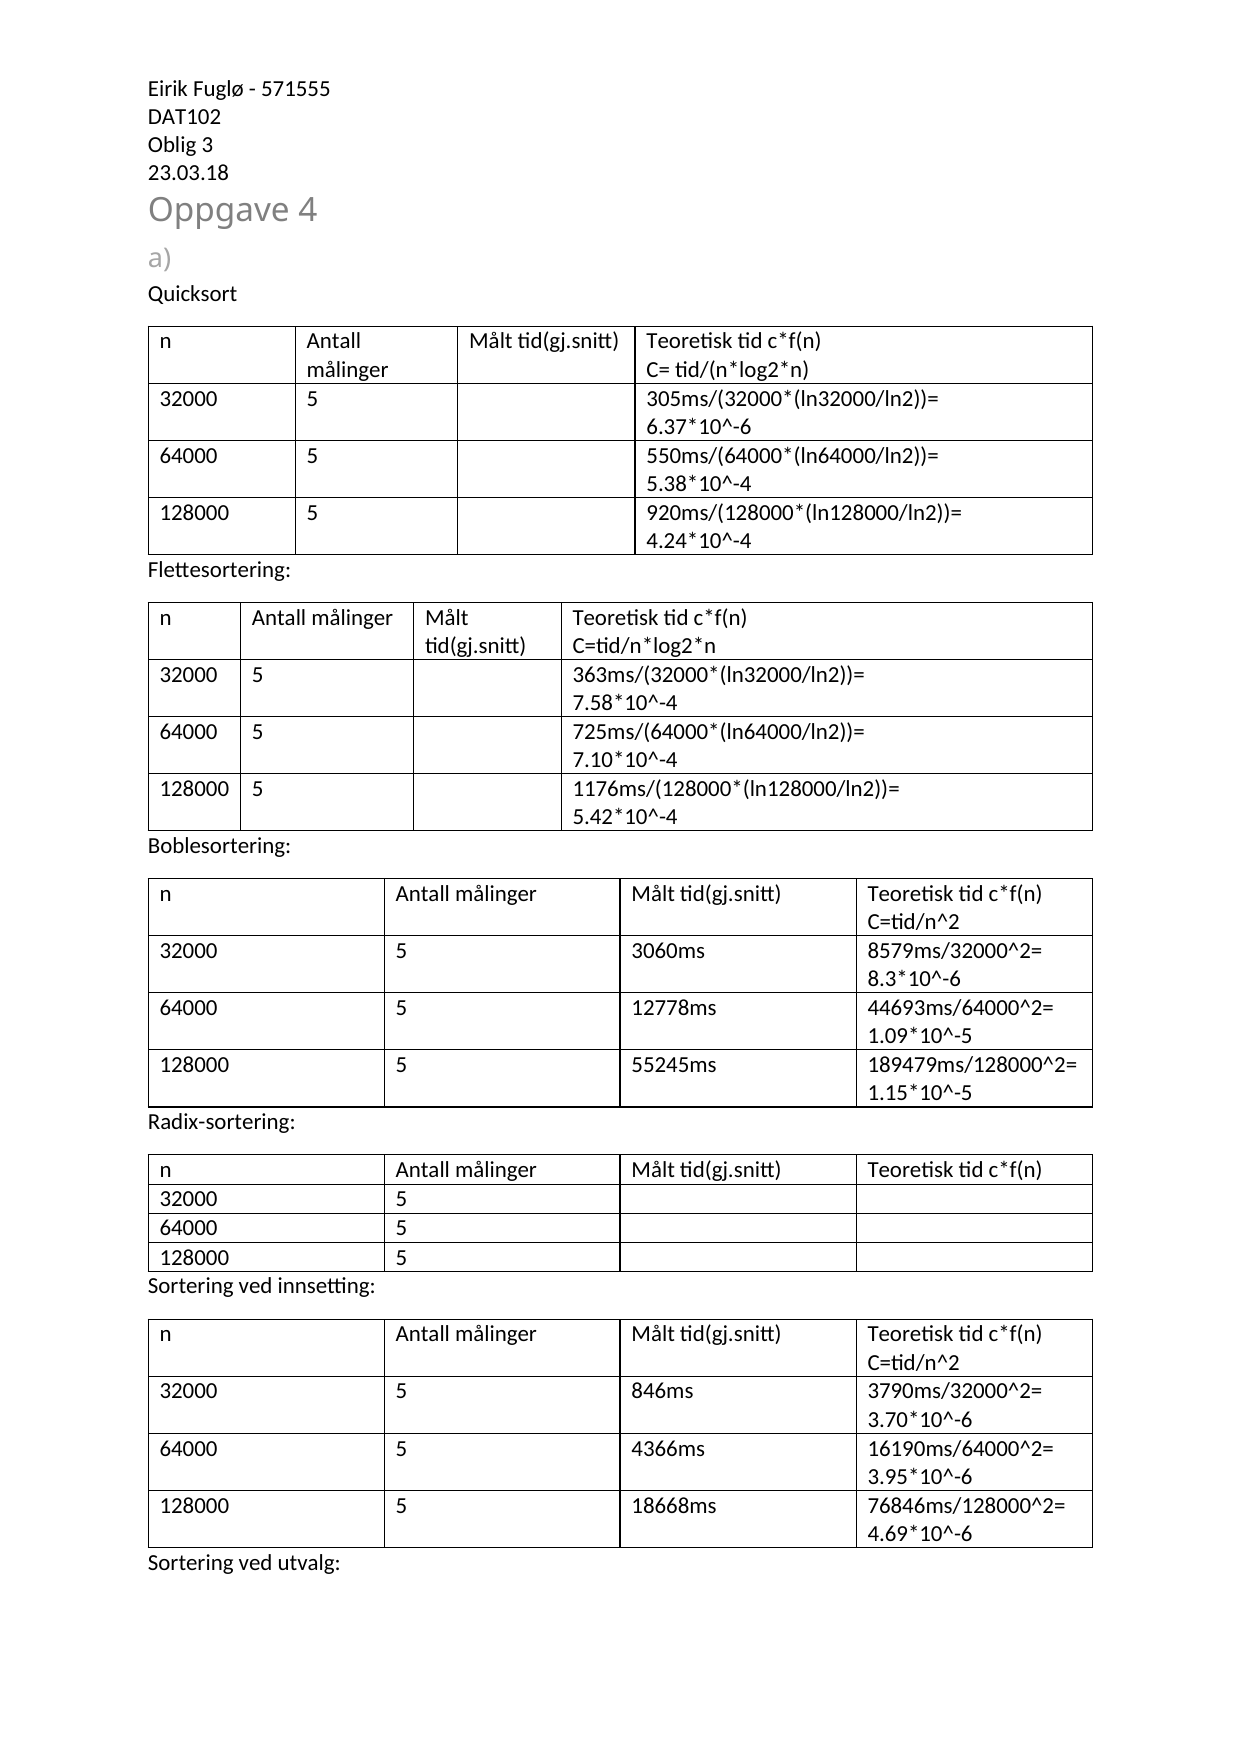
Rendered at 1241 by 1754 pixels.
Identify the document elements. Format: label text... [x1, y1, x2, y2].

table_header Teoretisk tid c*f(n) C=tid/n^2 [857, 1320, 1092, 1376]
table_header Målt tid(gj.snitt) [621, 879, 856, 935]
table_cell [458, 441, 634, 497]
table_cell 5 [241, 774, 413, 830]
table_header Antall målinger [385, 1320, 619, 1376]
table_cell 846ms [621, 1377, 856, 1433]
text Sortering ved utvalg: [148, 1548, 1093, 1576]
table_header n [149, 1320, 384, 1376]
table_cell 5 [385, 1214, 619, 1242]
table_cell 128000 [149, 498, 295, 554]
table_cell 3060ms [621, 936, 856, 992]
table_cell 64000 [149, 717, 240, 773]
table_header Teoretisk tid c*f(n) C=tid/n^2 [857, 879, 1092, 935]
table_cell 5 [385, 1377, 619, 1433]
table_header Antall målinger [385, 879, 619, 935]
table_cell 550ms/(64000*(ln64000/ln2))= 5.38*10^-4 [636, 441, 1092, 497]
text Sortering ved innsetting: [148, 1272, 1093, 1300]
table_cell [857, 1243, 1092, 1271]
table_cell 12778ms [621, 993, 856, 1049]
text Quicksort [148, 279, 1093, 307]
text Flettesortering: [148, 555, 1093, 583]
table_cell 32000 [149, 1185, 384, 1212]
table_cell 32000 [149, 1377, 384, 1433]
table_cell 5 [385, 1491, 619, 1547]
table_cell 18668ms [621, 1491, 856, 1547]
subtitle Oppgave 4 [148, 186, 1093, 231]
table_cell 8579ms/32000^2= 8.3*10^-6 [857, 936, 1092, 992]
table_header Målt tid(gj.snitt) [621, 1320, 856, 1376]
table_cell 128000 [149, 774, 240, 830]
table_cell [458, 384, 634, 440]
text Radix-sortering: [148, 1108, 1093, 1136]
table_cell 55245ms [621, 1050, 856, 1106]
table_cell [414, 660, 561, 716]
table_cell 5 [385, 1434, 619, 1490]
table_cell 5 [385, 1050, 619, 1106]
table_cell [414, 774, 561, 830]
table_cell 128000 [149, 1050, 384, 1106]
table_header Antall målinger [385, 1155, 619, 1183]
table_cell [857, 1214, 1092, 1242]
table_cell 1176ms/(128000*(ln128000/ln2))= 5.42*10^-4 [562, 774, 1092, 830]
table_header n [149, 879, 384, 935]
table_cell 5 [296, 498, 457, 554]
table_cell 16190ms/64000^2= 3.95*10^-6 [857, 1434, 1092, 1490]
subtitle a) [148, 239, 1093, 276]
table_cell 5 [385, 993, 619, 1049]
table_cell 64000 [149, 993, 384, 1049]
table_cell [621, 1214, 856, 1242]
table_header Teoretisk tid c*f(n) C=tid/n*log2*n [562, 603, 1092, 659]
table_cell 64000 [149, 1434, 384, 1490]
text Boblesortering: [148, 831, 1093, 859]
table_header Teoretisk tid c*f(n) [857, 1155, 1092, 1183]
table_header n [149, 327, 295, 383]
table_cell 128000 [149, 1243, 384, 1271]
table_cell 44693ms/64000^2= 1.09*10^-5 [857, 993, 1092, 1049]
table_cell 920ms/(128000*(ln128000/ln2))= 4.24*10^-4 [636, 498, 1092, 554]
table_cell 5 [241, 717, 413, 773]
table_cell 5 [385, 1243, 619, 1271]
table_cell 725ms/(64000*(ln64000/ln2))= 7.10*10^-4 [562, 717, 1092, 773]
table_header n [149, 603, 240, 659]
table_cell 32000 [149, 936, 384, 992]
table_cell 189479ms/128000^2= 1.15*10^-5 [857, 1050, 1092, 1106]
table_cell 5 [385, 936, 619, 992]
table_cell 64000 [149, 1214, 384, 1242]
table_cell 5 [241, 660, 413, 716]
table_cell 4366ms [621, 1434, 856, 1490]
table_cell [621, 1243, 856, 1271]
table_header Teoretisk tid c*f(n) C= tid/(n*log2*n) [636, 327, 1092, 383]
table_header Målt tid(gj.snitt) [621, 1155, 856, 1183]
table_cell [857, 1185, 1092, 1212]
table_cell 128000 [149, 1491, 384, 1547]
table_cell 32000 [149, 660, 240, 716]
table_header n [149, 1155, 384, 1183]
table_cell [621, 1185, 856, 1212]
table_header Målt tid(gj.snitt) [414, 603, 561, 659]
table_cell [414, 717, 561, 773]
table_cell [458, 498, 634, 554]
table_header Antall målinger [241, 603, 413, 659]
table_header Målt tid(gj.snitt) [458, 327, 634, 383]
table_cell 5 [296, 384, 457, 440]
table_cell 305ms/(32000*(ln32000/ln2))= 6.37*10^-6 [636, 384, 1092, 440]
table_cell 32000 [149, 384, 295, 440]
table_cell 76846ms/128000^2= 4.69*10^-6 [857, 1491, 1092, 1547]
table_cell 363ms/(32000*(ln32000/ln2))= 7.58*10^-4 [562, 660, 1092, 716]
table_cell 3790ms/32000^2= 3.70*10^-6 [857, 1377, 1092, 1433]
table_header Antall målinger [296, 327, 457, 383]
table_cell 5 [296, 441, 457, 497]
table_cell 5 [385, 1185, 619, 1212]
table_cell 64000 [149, 441, 295, 497]
